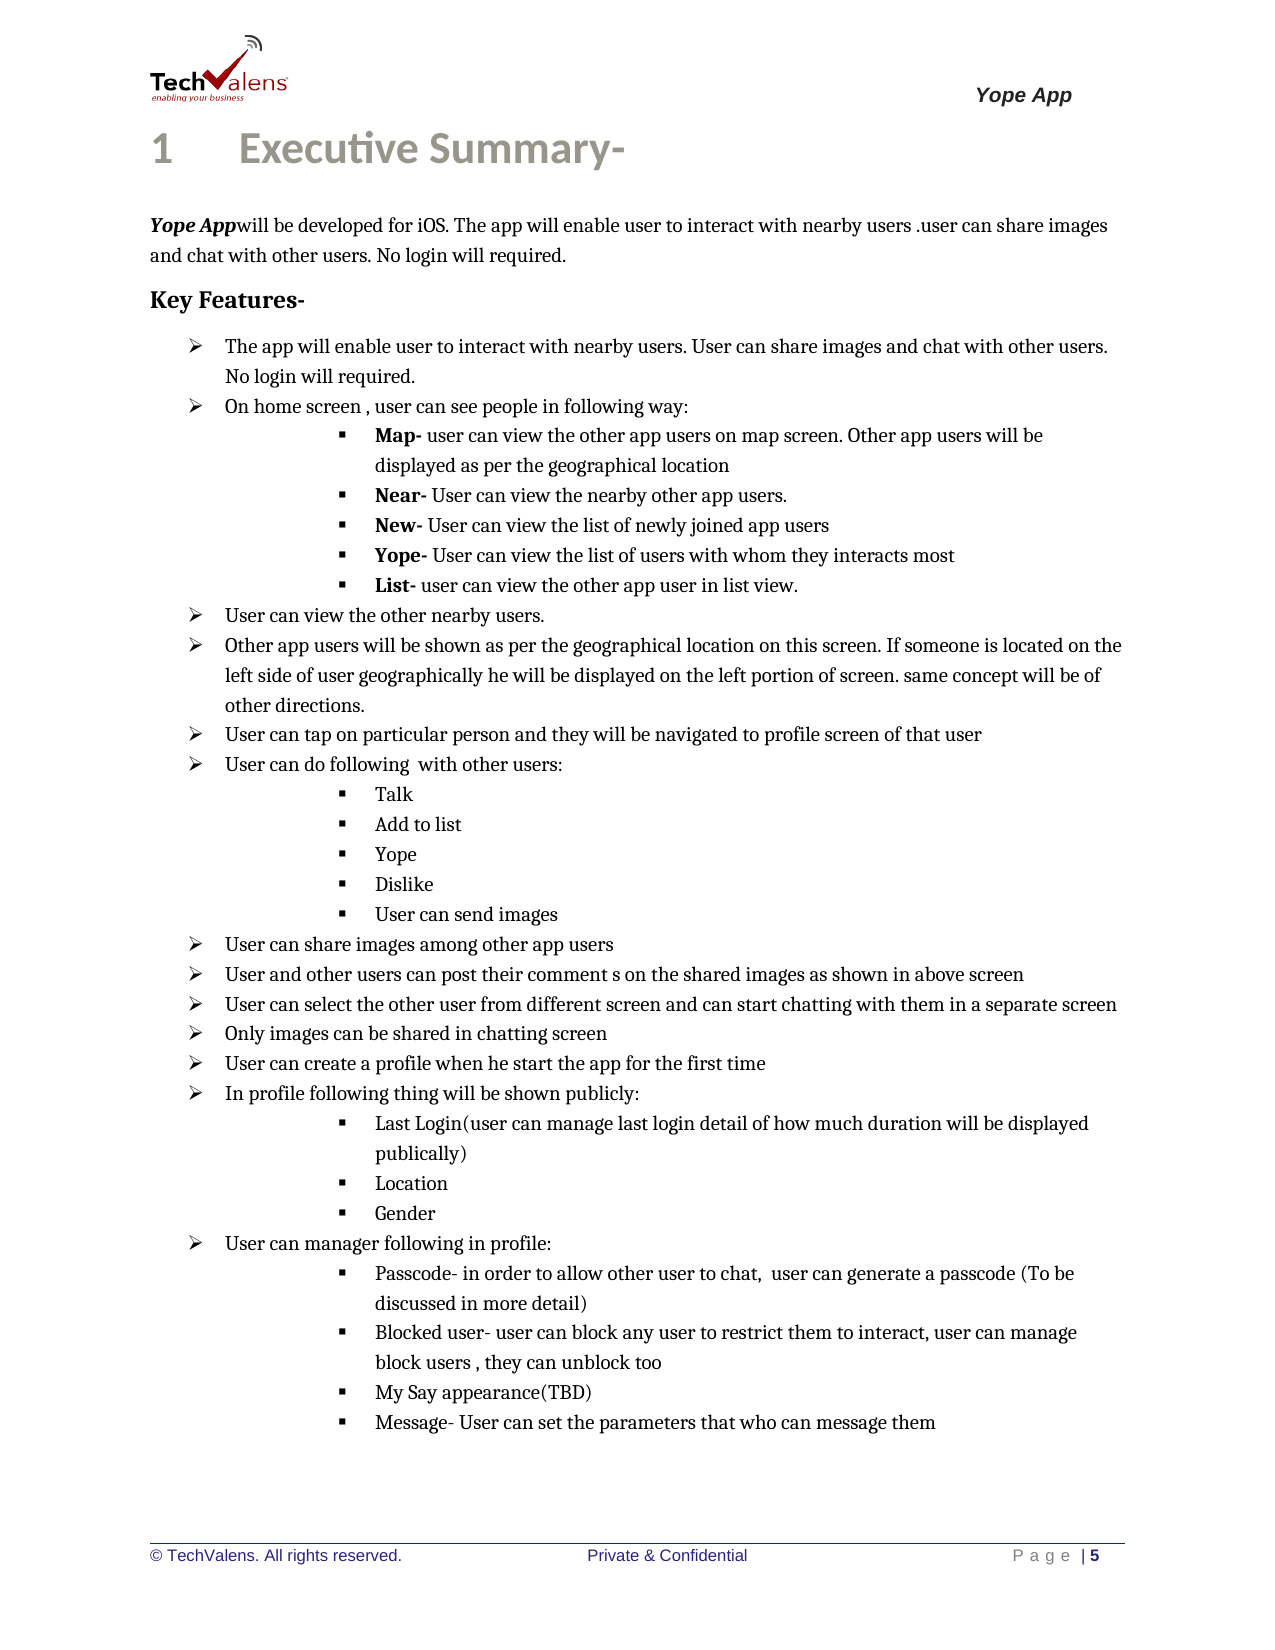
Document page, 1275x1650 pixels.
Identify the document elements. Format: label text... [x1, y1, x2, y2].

list Map- user can view the other app users on map screen. Other app users will be displayed as per the geographical location [337, 424, 1125, 478]
list User can create a profile when he start the app for the first time [187, 1052, 1125, 1076]
text Yope Appwill be developed for iOS. The app will enable user to interact with nearby users .user can share images and chat with other users. No login will required. [150, 214, 1125, 268]
list User can tap on particular person and they will be navigated to profile screen of that user [187, 723, 1125, 747]
list Yope- User can view the list of users with whom they interacts most [337, 544, 1125, 568]
list Add to list [337, 813, 1125, 837]
list Passcode- in order to allow other user to chat, user can generate a passcode (To be discussed in more detail) [337, 1261, 1125, 1315]
list Other app users will be shown as per the geographical location on this screen. If someone is located on the left side of user geographically he will be displayed on the left portion of screen. same concept will be of other directions. [187, 633, 1125, 717]
subtitle Executive Summary- [150, 119, 1125, 175]
list My Say appearance(TBD) [337, 1381, 1125, 1405]
list Talk [337, 783, 1125, 807]
list The app will enable user to interact with nearby users. User can share images and chat with other users. No login will required. [187, 334, 1125, 388]
list New- User can view the list of newly joined app users [337, 514, 1125, 538]
list User can share images among other app users [187, 932, 1125, 956]
text Key Features- [150, 286, 1125, 315]
list Near- User can view the nearby other app users. [337, 484, 1125, 508]
list Blocked user- user can block any user to restrict them to interact, user can manage block users , they can unblock too [337, 1321, 1125, 1375]
list Only images can be shared in chatting screen [187, 1022, 1125, 1046]
list User can select the other user from different screen and can start chatting with them in a separate screen [187, 992, 1125, 1016]
list Message- User can set the parameters that who can message them [337, 1411, 1125, 1435]
list User can view the other nearby users. [187, 603, 1125, 627]
list User can send images [337, 902, 1125, 926]
list Location [337, 1172, 1125, 1196]
list On home screen , user can see people in following way: [187, 394, 1125, 418]
list List- user can view the other app user in list view. [337, 574, 1125, 598]
list Dislike [337, 873, 1125, 897]
list User can manager following in profile: [187, 1231, 1125, 1255]
list User and other users can post their comment s on the shared images as shown in above screen [187, 962, 1125, 986]
list User can do following with other users: [187, 753, 1125, 777]
list Gender [337, 1201, 1125, 1225]
list Last Login(user can manage last login detail of how much duration will be displayed publically) [337, 1112, 1125, 1166]
picture [150, 35, 289, 102]
list In profile following thing will be shown publicly: [187, 1082, 1125, 1106]
list Yope [337, 843, 1125, 867]
